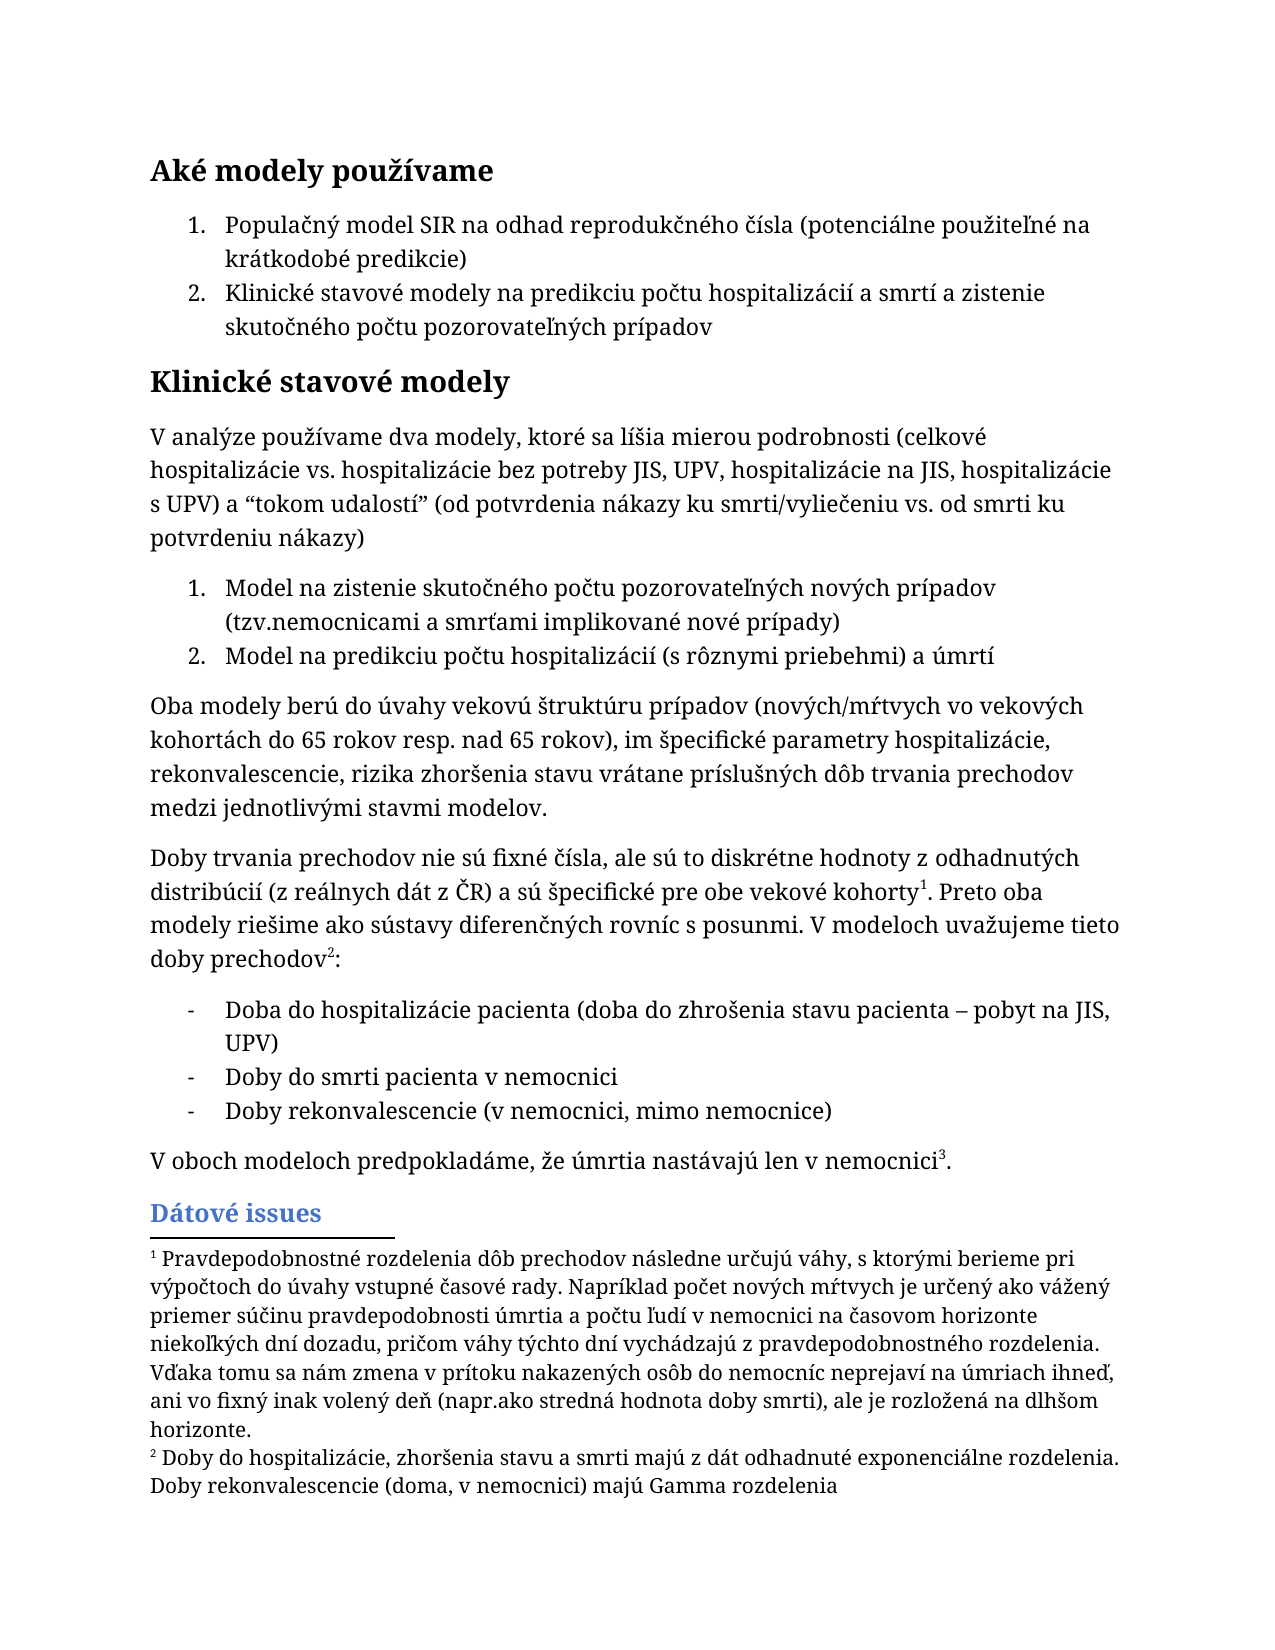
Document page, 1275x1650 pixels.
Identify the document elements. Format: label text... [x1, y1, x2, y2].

list Klinické stavové modely na predikciu počtu hospitalizácií a smrtí a zistenie skutočného počtu pozorovateľných prípadov [187, 277, 1125, 342]
text Oba modely berú do úvahy vekovú štruktúru prípadov (nových/mŕtvych vo vekových kohortách do 65 rokov resp. nad 65 rokov), im špecifické parametry hospitalizácie, rekonvalescencie, rizika zhoršenia stavu vrátane príslušných dôb trvania prechodov medzi jednotlivými stavmi modelov. [150, 690, 1125, 823]
list Doby rekonvalescencie (v nemocnici, mimo nemocnice) [187, 1095, 1125, 1126]
list Populačný model SIR na odhad reprodukčného čísla (potenciálne použiteľné na krátkodobé predikcie) [187, 209, 1125, 274]
text Aké modely používame [150, 150, 1125, 190]
list Doby do smrti pacienta v nemocnici [187, 1061, 1125, 1092]
list Model na predikciu počtu hospitalizácií (s rôznymi priebehmi) a úmrtí [187, 640, 1125, 671]
list Doba do hospitalizácie pacienta (doba do zhrošenia stavu pacienta – pobyt na JIS, UPV) [187, 993, 1125, 1058]
text V analýze používame dva modely, ktoré sa líšia mierou podrobnosti (celkové hospitalizácie vs. hospitalizácie bez potreby JIS, UPV, hospitalizácie na JIS, hospitalizácie s UPV) a “tokom udalostí” (od potvrdenia nákazy ku smrti/vyliečeniu vs. od smrti ku potvrdeniu nákazy) [150, 421, 1125, 553]
list Model na zistenie skutočného počtu pozorovateľných nových prípadov (tzv.nemocnicami a smrťami implikované nové prípady) [187, 572, 1125, 637]
text Klinické stavové modely [150, 361, 1125, 401]
text V oboch modeloch predpokladáme, že úmrtia nastávajú len v nemocnici. [150, 1145, 1125, 1176]
text Dátové issues [150, 1196, 1125, 1230]
text Doby trvania prechodov nie sú fixné čísla, ale sú to diskrétne hodnoty z odhadnutých distribúcií (z reálnych dát z ČR) a sú špecifické pre obe vekové kohorty. Preto oba modely riešime ako sústavy diferenčných rovníc s posunmi. V modeloch uvažujeme tieto doby prechodov: [150, 842, 1125, 974]
